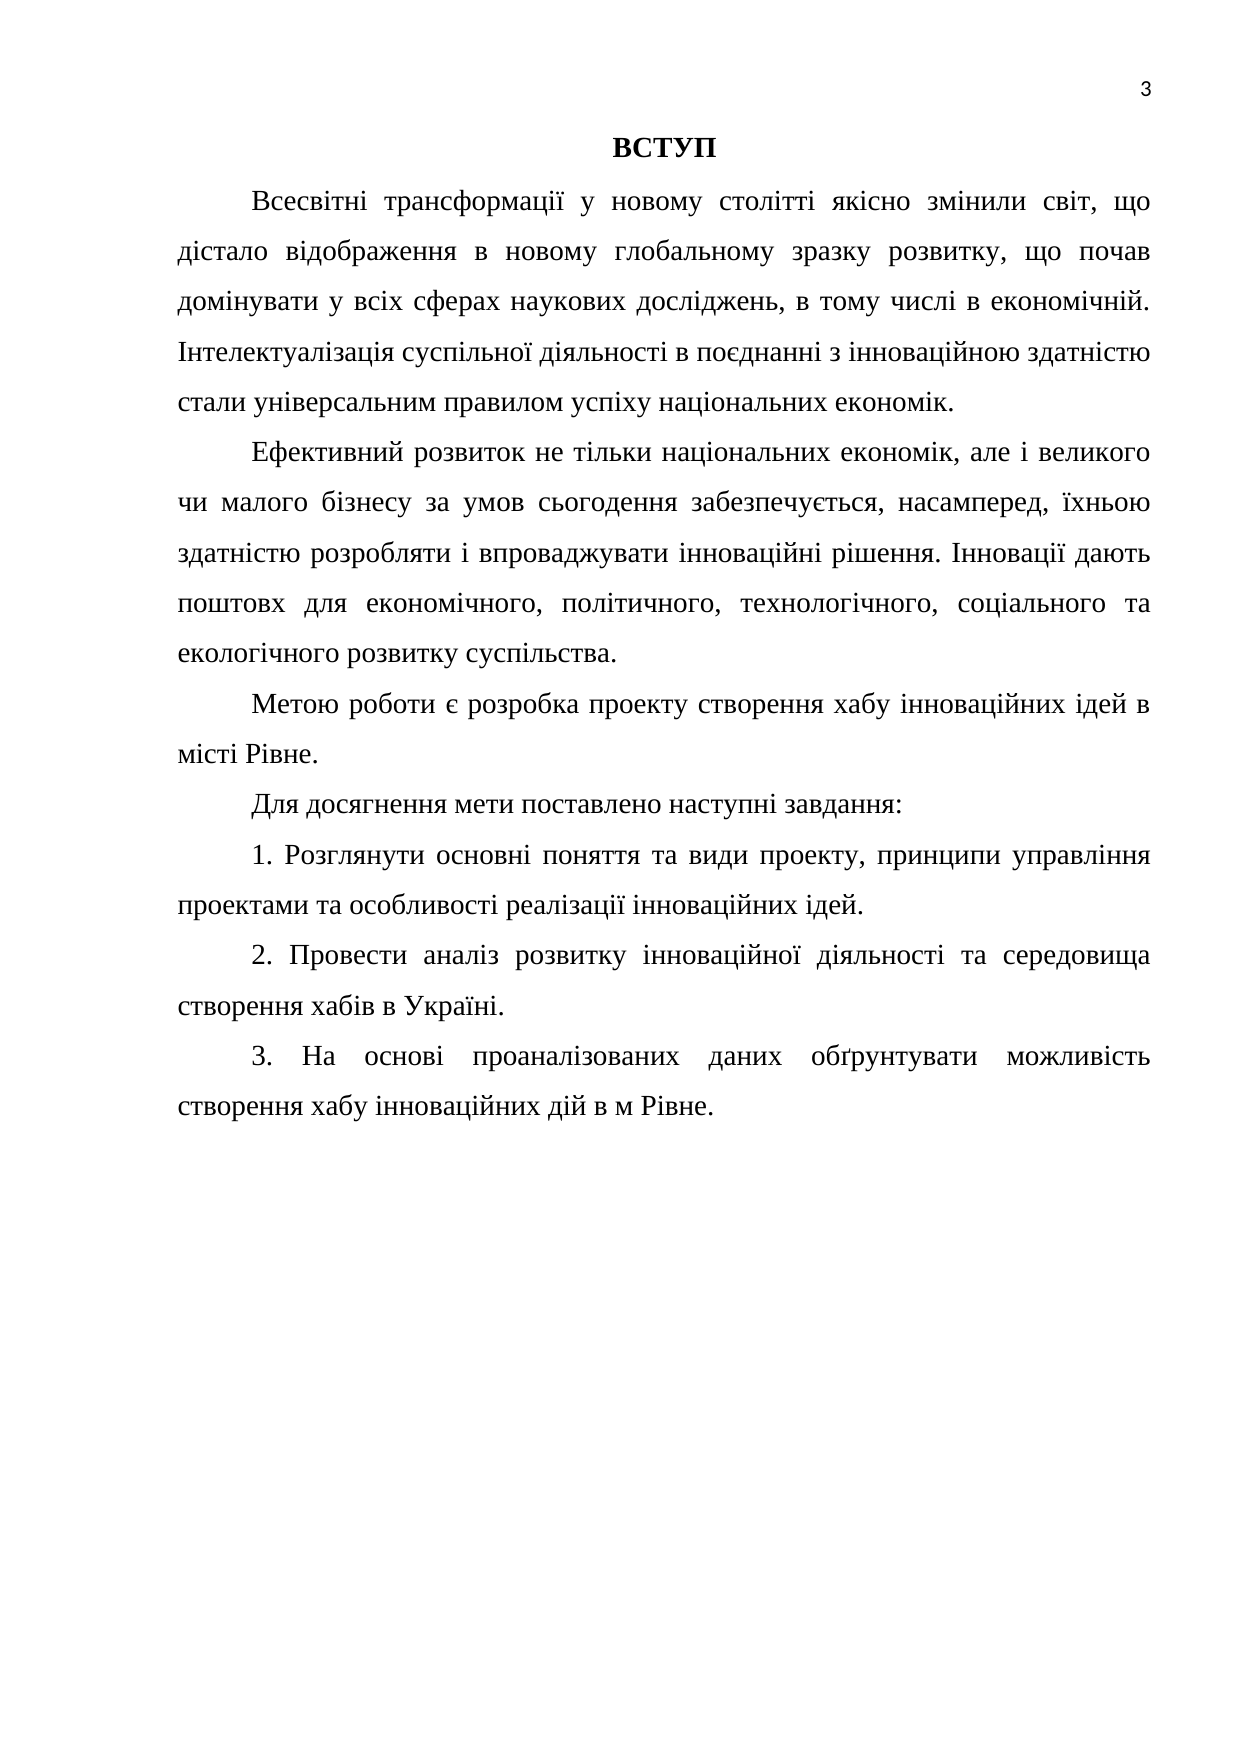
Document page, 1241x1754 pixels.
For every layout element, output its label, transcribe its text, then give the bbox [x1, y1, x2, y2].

text 1. Розглянути основні поняття та види проекту, принципи управління проектами та особливості реалізації інноваційних ідей. [177, 837, 1152, 921]
text 2. Провести аналіз розвитку інноваційної діяльності та середовища створення хабів в Україні. [177, 937, 1152, 1021]
text Метою роботи є розробка проекту створення хабу інноваційних ідей в місті Рівне. [177, 686, 1152, 770]
text 3. На основі проаналізованих даних обґрунтувати можливість створення хабу інноваційних дій в м Рівне. [177, 1038, 1152, 1122]
text Ефективний розвиток не тільки національних економік, але і великого чи малого бізнесу за умов сьогодення забезпечується, насамперед, їхньою здатністю розробляти і впроваджувати інноваційні рішення. Інновації дають поштовх для економічного, політичного, технологічного, соціального та екологічного розвитку суспільства. [177, 434, 1152, 669]
text Всесвітні трансформації у новому столітті якісно змінили світ, що дістало відображення в новому глобальному зразку розвитку, що почав домінувати у всіх сферах наукових досліджень, в тому числі в економічній. Інтелектуалізація суспільної діяльності в поєднанні з інноваційною здатністю стали універсальним правилом успіху національних економік. [177, 183, 1152, 417]
text ВСТУП [177, 130, 1152, 163]
text Для досягнення мети поставлено наступні завдання: [177, 786, 1152, 820]
